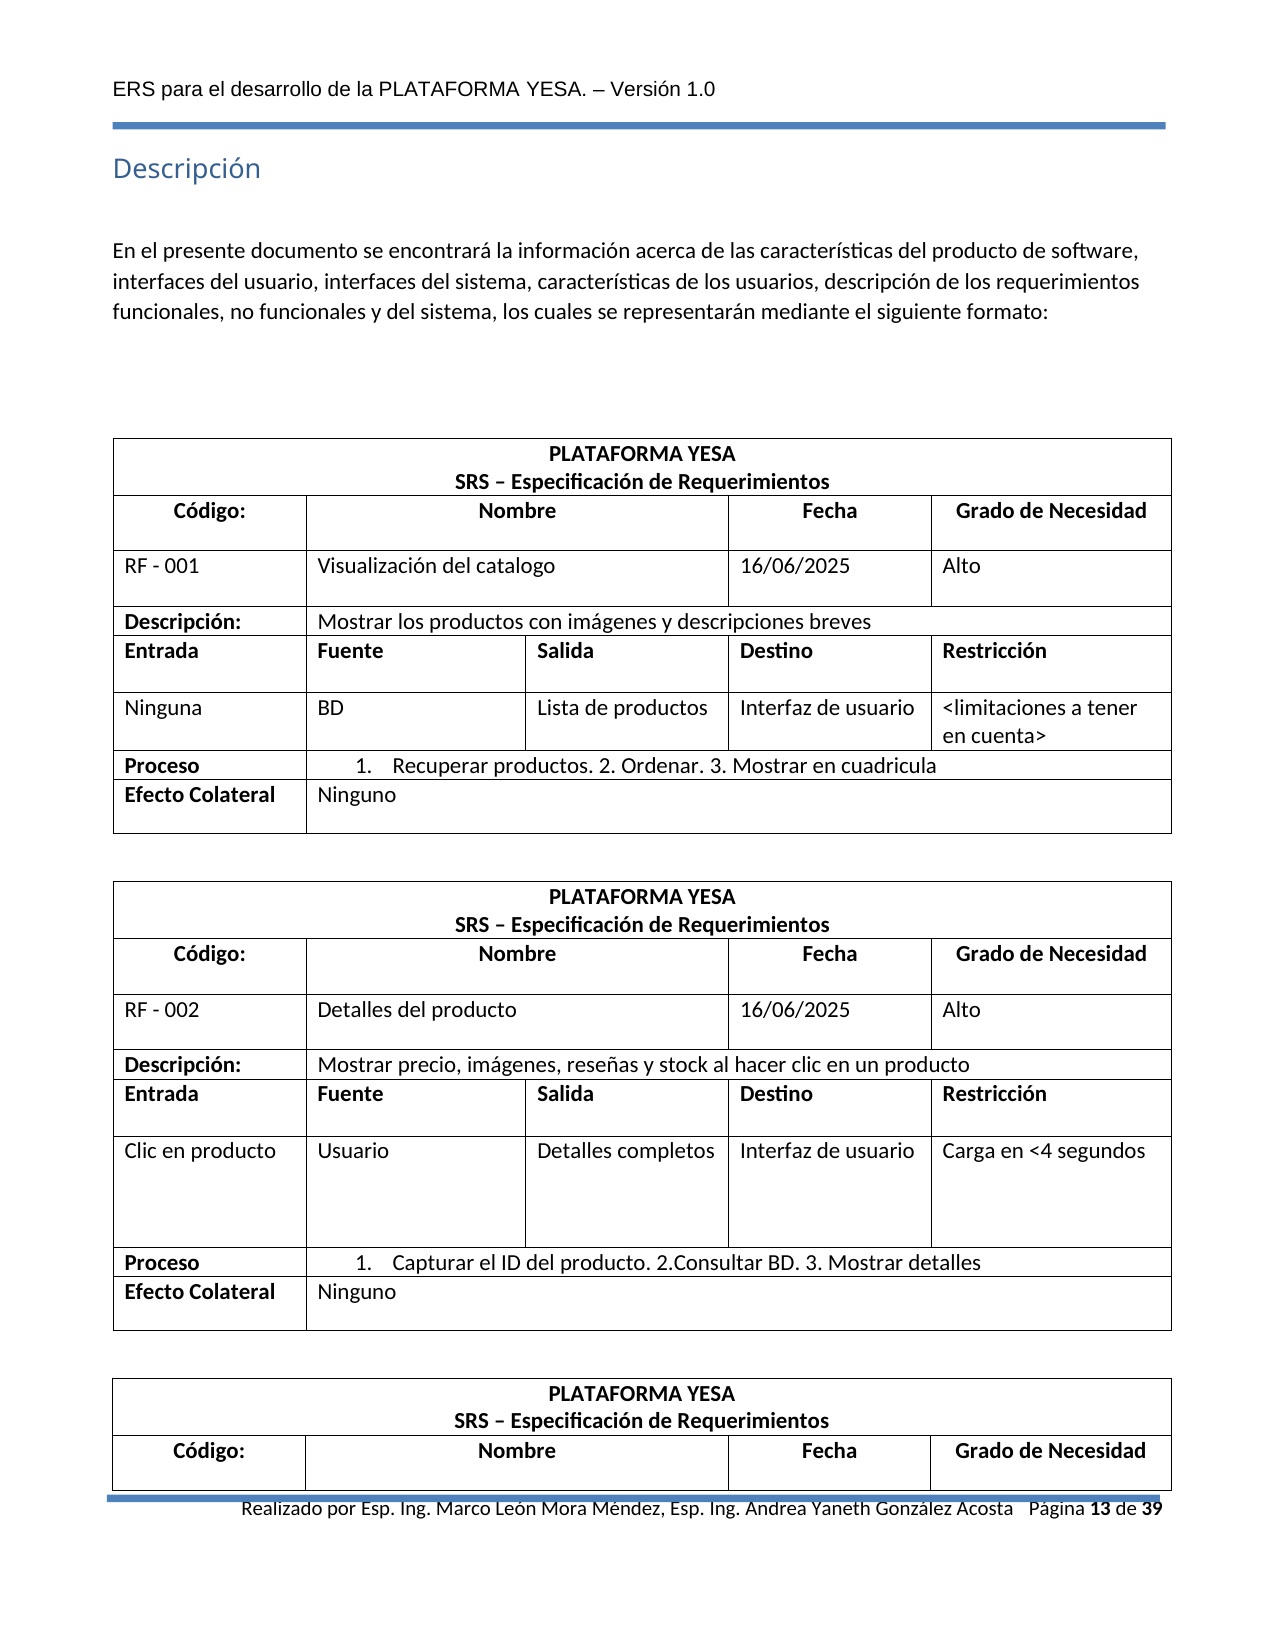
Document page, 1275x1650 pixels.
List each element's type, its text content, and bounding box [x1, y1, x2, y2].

table_cell Descripción: [114, 607, 306, 635]
table_cell Capturar el ID del producto. 2.Consultar BD. 3. Mostrar detalles [307, 1248, 1171, 1276]
subtitle Descripción [112, 150, 1162, 187]
table_cell Grado de Necesidad [932, 939, 1171, 994]
table_cell Proceso [114, 751, 306, 779]
table_cell Interfaz de usuario [729, 693, 931, 750]
table_cell Fecha [729, 496, 931, 550]
table_cell Interfaz de usuario [729, 1137, 931, 1247]
table_cell Ninguna [114, 693, 306, 750]
table_cell Mostrar precio, imágenes, reseñas y stock al hacer clic en un producto [307, 1050, 1171, 1078]
table_cell Efecto Colateral [114, 780, 306, 833]
table_cell Salida [526, 636, 728, 692]
table_cell Entrada [114, 636, 306, 692]
table_cell Mostrar los productos con imágenes y descripciones breves [307, 607, 1171, 635]
table_cell Código: [113, 1436, 305, 1490]
table_cell Fecha [729, 1436, 930, 1490]
table_cell Entrada [114, 1080, 306, 1136]
table_cell Usuario [307, 1137, 525, 1247]
table_cell Nombre [307, 496, 728, 550]
table_cell RF - 002 [114, 995, 306, 1049]
table_header PLATAFORMA YESA SRS – Especificación de Requerimientos [114, 439, 1171, 495]
table_cell Alto [932, 995, 1171, 1049]
table_cell Descripción: [114, 1050, 306, 1078]
table_cell Código: [114, 496, 306, 550]
table_cell Proceso [114, 1248, 306, 1276]
table_cell Detalles completos [526, 1137, 728, 1247]
table_cell Nombre [307, 939, 728, 994]
table_cell Restricción [932, 636, 1171, 692]
table_cell Grado de Necesidad [931, 1436, 1171, 1490]
table_cell Ninguno [307, 1277, 1171, 1330]
table_header PLATAFORMA YESA SRS – Especificación de Requerimientos [113, 1379, 1171, 1435]
table_cell BD [307, 693, 525, 750]
table_cell Grado de Necesidad [932, 496, 1171, 550]
table_cell RF - 001 [114, 551, 306, 606]
table_cell Restricción [932, 1080, 1171, 1136]
table_cell Alto [932, 551, 1171, 606]
table_cell Carga en <4 segundos [932, 1137, 1171, 1247]
table_cell 16/06/2025 [729, 995, 931, 1049]
table_cell Fuente [307, 1080, 525, 1136]
table_header PLATAFORMA YESA SRS – Especificación de Requerimientos [114, 882, 1171, 938]
table_cell Clic en producto [114, 1137, 306, 1247]
table_cell Visualización del catalogo [307, 551, 728, 606]
table_cell Código: [114, 939, 306, 994]
table_cell Recuperar productos. 2. Ordenar. 3. Mostrar en cuadricula [307, 751, 1171, 779]
table_cell Salida [526, 1080, 728, 1136]
text En el presente documento se encontrará la información acerca de las características del producto de software, interfaces del usuario, interfaces del sistema, características de los usuarios, descripción de los requerimientos funcionales, no funcionales y del sistema, los cuales se representarán mediante el siguiente formato: [112, 237, 1162, 325]
table_cell Nombre [306, 1436, 728, 1490]
table_cell Lista de productos [526, 693, 728, 750]
table_cell Destino [729, 636, 931, 692]
table_cell Fuente [307, 636, 525, 692]
table_cell <limitaciones a tener en cuenta> [932, 693, 1171, 750]
table_cell Detalles del producto [307, 995, 728, 1049]
table_cell Ninguno [307, 780, 1171, 833]
table_cell Destino [729, 1080, 931, 1136]
table_cell Fecha [729, 939, 931, 994]
table_cell Efecto Colateral [114, 1277, 306, 1330]
table_cell 16/06/2025 [729, 551, 931, 606]
